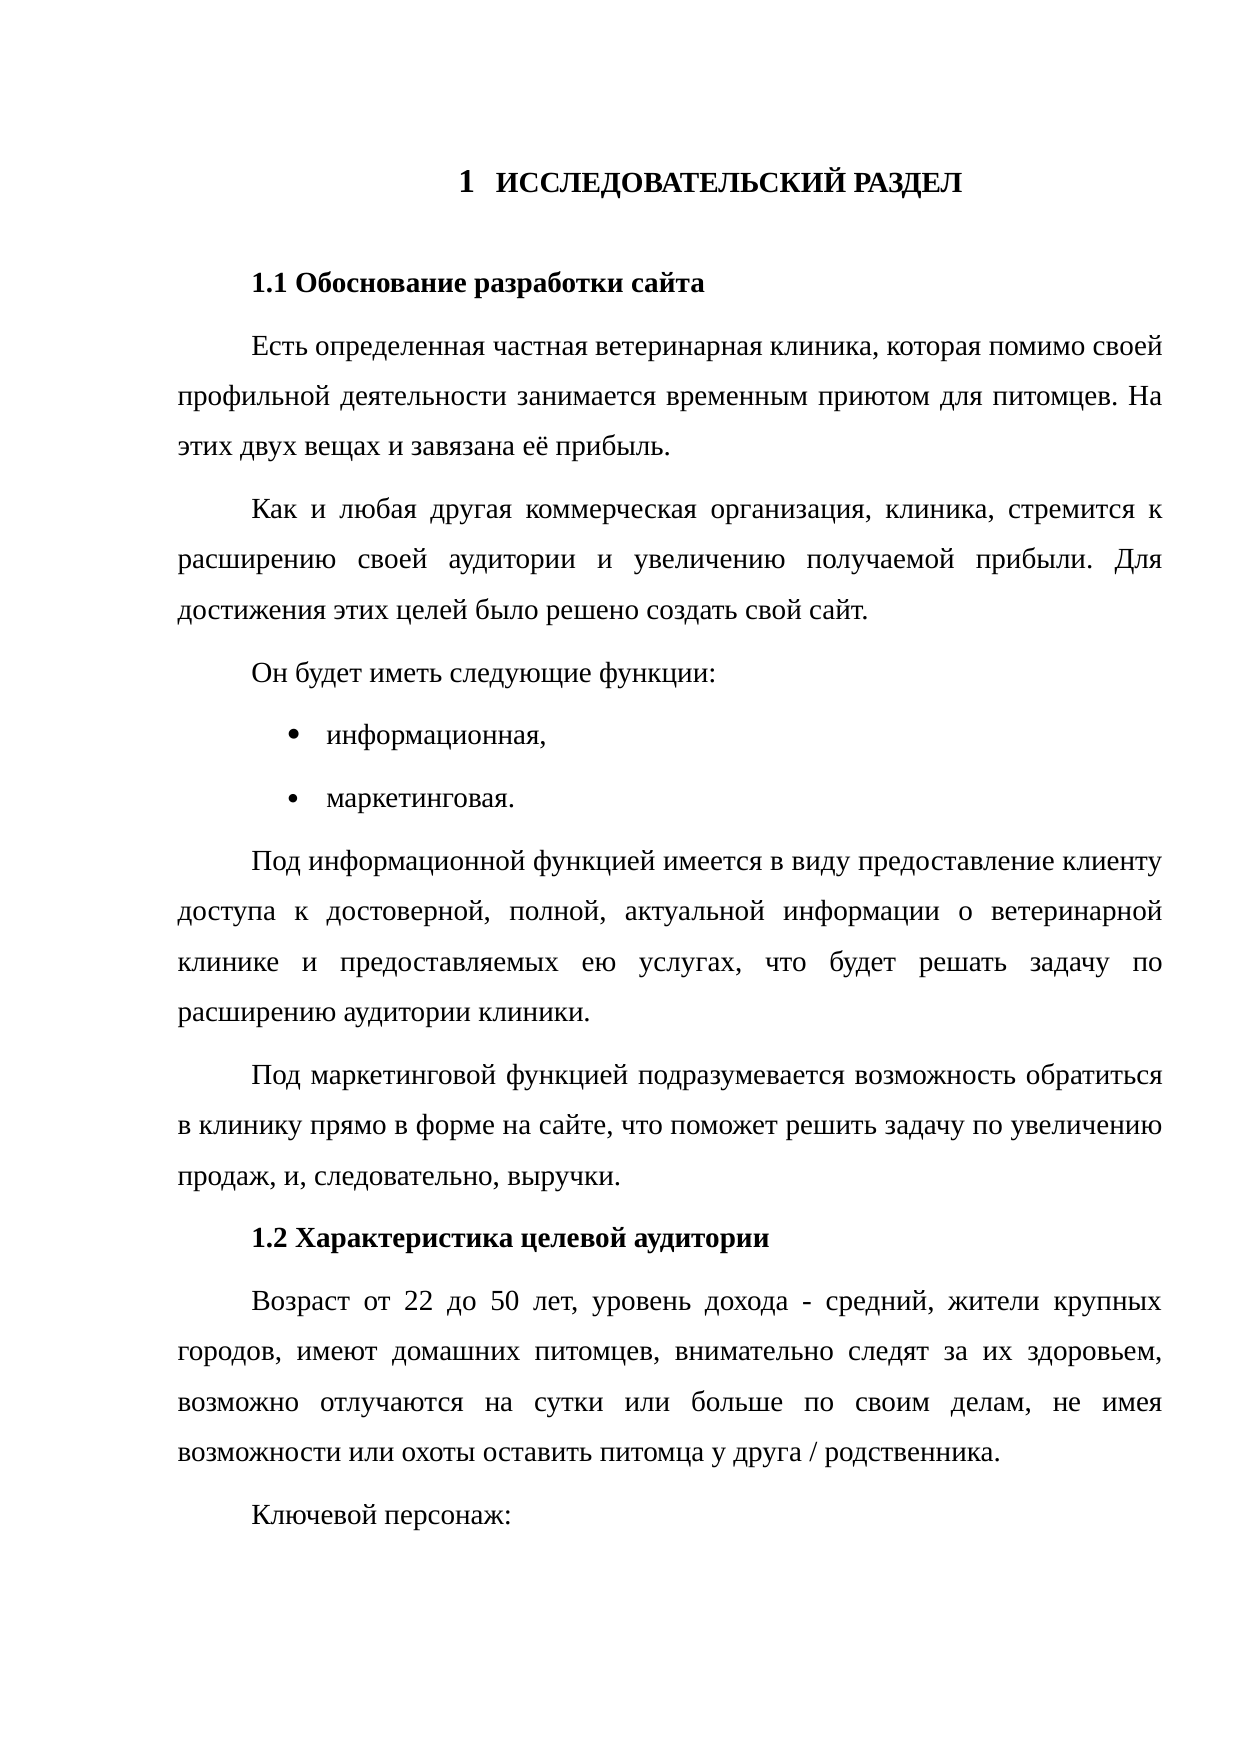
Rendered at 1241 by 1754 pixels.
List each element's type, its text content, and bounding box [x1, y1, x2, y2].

list информационная, [288, 717, 1163, 751]
text Как и любая другая коммерческая организация, клиника, стремится к расширению своей аудитории и увеличению получаемой прибыли. Для достижения этих целей было решено создать свой сайт. [177, 491, 1163, 625]
subtitle ИССЛЕДОВАТЕЛЬСКИЙ РАЗДЕЛ [251, 161, 1169, 200]
list маркетинговая. [288, 780, 1163, 814]
subtitle 1.2 Характеристика целевой аудитории [177, 1220, 1169, 1254]
subtitle 1.1 Обоснование разработки сайта [177, 265, 1169, 298]
text Ключевой персонаж: [177, 1497, 1163, 1531]
text Есть определенная частная ветеринарная клиника, которая помимо своей профильной деятельности занимается временным приютом для питомцев. На этих двух вещах и завязана её прибыль. [177, 328, 1163, 462]
text Возраст от 22 до 50 лет, уровень дохода - средний, жители крупных городов, имеют домашних питомцев, внимательно следят за их здоровьем, возможно отлучаются на сутки или больше по своим делам, не имея возможности или охоты оставить питомца у друга / родственника. [177, 1283, 1163, 1468]
text Под маркетинговой функцией подразумевается возможность обратиться в клинику прямо в форме на сайте, что поможет решить задачу по увеличению продаж, и, следовательно, выручки. [177, 1057, 1163, 1191]
text Он будет иметь следующие функции: [177, 655, 1163, 688]
text Под информационной функцией имеется в виду предоставление клиенту доступа к достоверной, полной, актуальной информации о ветеринарной клинике и предоставляемых ею услугах, что будет решать задачу по расширению аудитории клиники. [177, 843, 1163, 1028]
